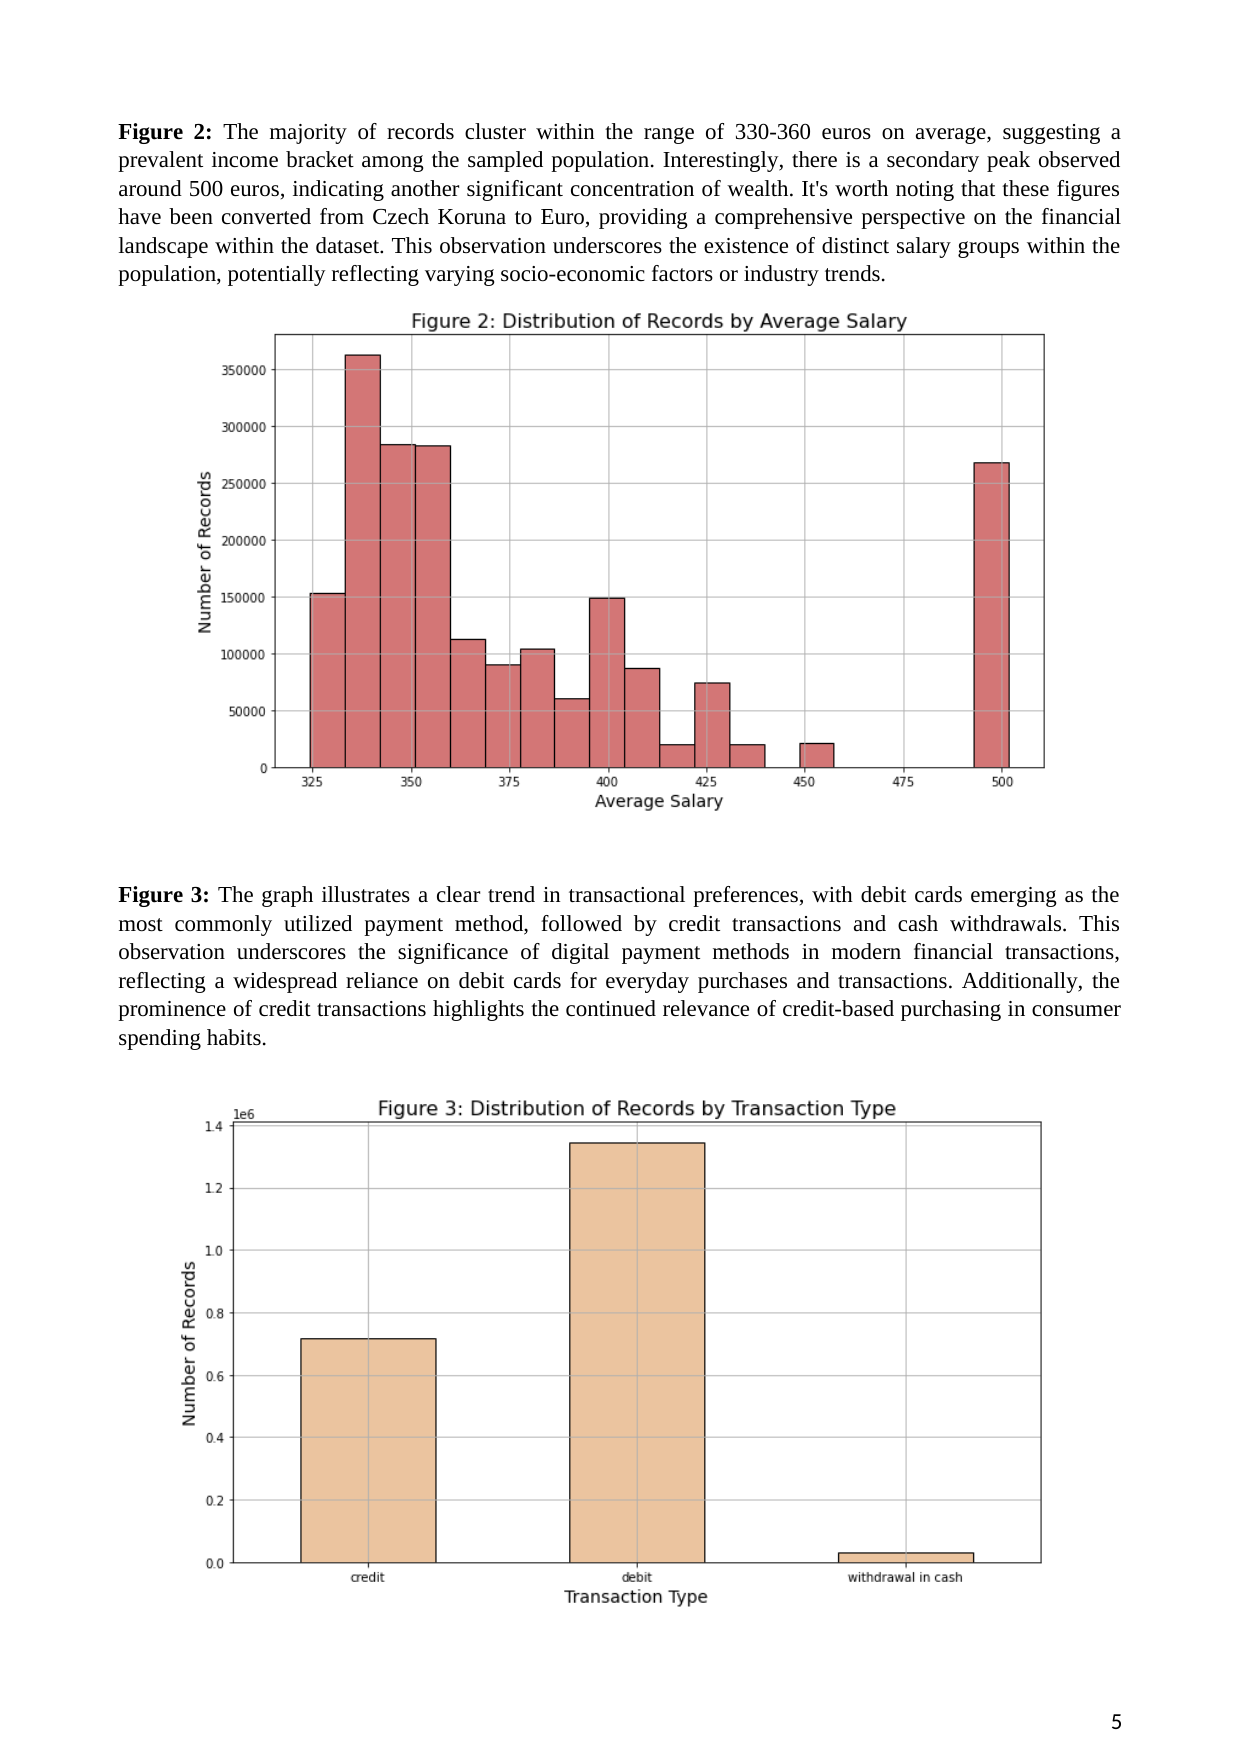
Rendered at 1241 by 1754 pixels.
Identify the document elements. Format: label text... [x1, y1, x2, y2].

text Figure 3: The graph illustrates a clear trend in transactional preferences, with debit cards emerging as the most commonly utilized payment method, followed by credit transactions and cash withdrawals. This observation underscores the significance of digital payment methods in modern financial transactions, reflecting a widespread reliance on debit cards for everyday purchases and transactions. Additionally, the prominence of credit transactions highlights the continued relevance of credit-based purchasing in consumer spending habits. [118, 882, 1122, 1050]
picture [174, 1092, 1048, 1614]
text Figure 2: The majority of records cluster within the range of 330-360 euros on average, suggesting a prevalent income bracket among the sampled population. Interestingly, there is a secondary peak observed around 500 euros, indicating another significant concentration of wealth. It's worth noting that these figures have been converted from Czech Koruna to Euro, providing a comprehensive perspective on the financial landscape within the dataset. This observation underscores the existence of distinct salary groups within the population, potentially reflecting varying socio-economic factors or industry trends. [118, 118, 1122, 287]
picture [190, 305, 1050, 818]
